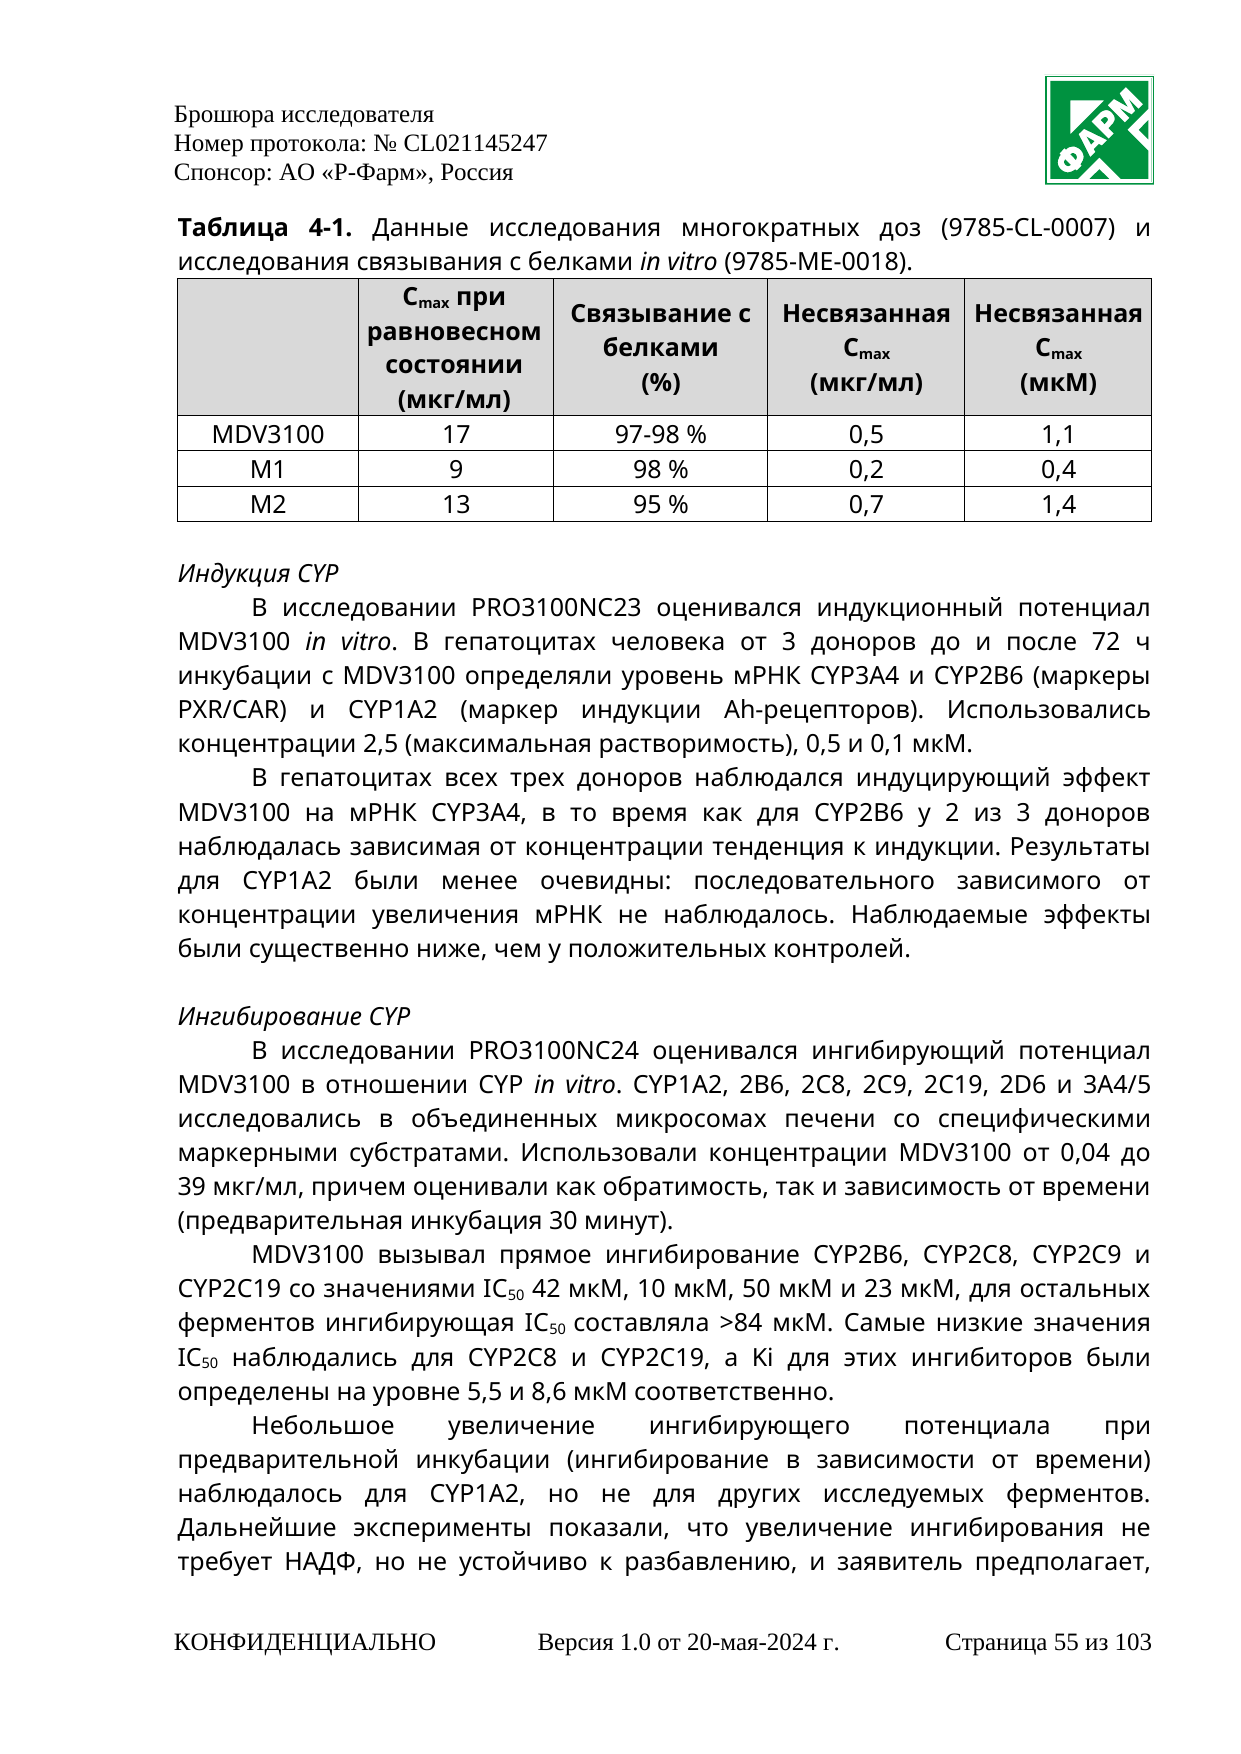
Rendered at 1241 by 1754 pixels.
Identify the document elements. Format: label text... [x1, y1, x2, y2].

text Таблица 4-1. Данные исследования многократных доз (9785-CL-0007) и исследования связывания с белками in vitro (9785-ME-0018). [177, 210, 1152, 278]
table_cell M1 [178, 451, 358, 486]
table_cell M2 [178, 487, 358, 521]
text Ингибирование CYP [177, 998, 1152, 1033]
table_cell 0,5 [768, 416, 964, 450]
table_header Связывание с белками (%) [554, 279, 767, 415]
table_cell 95 % [554, 487, 767, 521]
table_cell 0,7 [768, 487, 964, 521]
table_cell 1,4 [965, 487, 1151, 521]
text В исследовании PRO3100NC24 оценивался ингибирующий потенциал MDV3100 в отношении CYP in vitro. CYP1A2, 2B6, 2C8, 2C9, 2C19, 2D6 и 3A4/5 исследовались в объединенных микросомах печени со специфическими маркерными субстратами. Использовали концентрации MDV3100 от 0,04 до 39 мкг/мл, причем оценивали как обратимость, так и зависимость от времени (предварительная инкубация 30 минут). [177, 1033, 1152, 1237]
text MDV3100 вызывал прямое ингибирование CYP2B6, CYP2C8, CYP2C9 и CYP2C19 со значениями IC50 42 мкМ, 10 мкМ, 50 мкМ и 23 мкМ, для остальных ферментов ингибирующая IC50 составляла >84 мкМ. Самые низкие значения IC50 наблюдались для CYP2C8 и CYP2C19, а Ki для этих ингибиторов были определены на уровне 5,5 и 8,6 мкМ соответственно. [177, 1237, 1152, 1407]
table_cell MDV3100 [178, 416, 358, 450]
table_header Несвязанная Cmax (мкг/мл) [768, 279, 964, 415]
table_cell 0,2 [768, 451, 964, 486]
table_cell 98 % [554, 451, 767, 486]
table_cell 13 [359, 487, 553, 521]
text В гепатоцитах всех трех доноров наблюдался индуцирующий эффект MDV3100 на мРНК CYP3A4, в то время как для CYP2B6 у 2 из 3 доноров наблюдалась зависимая от концентрации тенденция к индукции. Результаты для CYP1A2 были менее очевидны: последовательного зависимого от концентрации увеличения мРНК не наблюдалось. Наблюдаемые эффекты были существенно ниже, чем у положительных контролей. [177, 760, 1152, 964]
table_cell 9 [359, 451, 553, 486]
table_cell 17 [359, 416, 553, 450]
table_header Несвязанная Cmax (мкM) [965, 279, 1151, 415]
table_cell 1,1 [965, 416, 1151, 450]
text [177, 1407, 1152, 1578]
table_cell 97-98 % [554, 416, 767, 450]
table_header [178, 279, 358, 415]
table_header Cmax при равновесном состоянии (мкг/мл) [359, 279, 553, 415]
text Индукция CYP [177, 556, 1152, 590]
text В исследовании PRO3100NC23 оценивался индукционный потенциал MDV3100 in vitro. В гепатоцитах человека от 3 доноров до и после 72 ч инкубации с MDV3100 определяли уровень мРНК CYP3A4 и CYP2B6 (маркеры PXR/CAR) и CYP1A2 (маркер индукции Ah-рецепторов). Использовались концентрации 2,5 (максимальная растворимость), 0,5 и 0,1 мкΜ. [177, 590, 1152, 760]
table_cell 0,4 [965, 451, 1151, 486]
